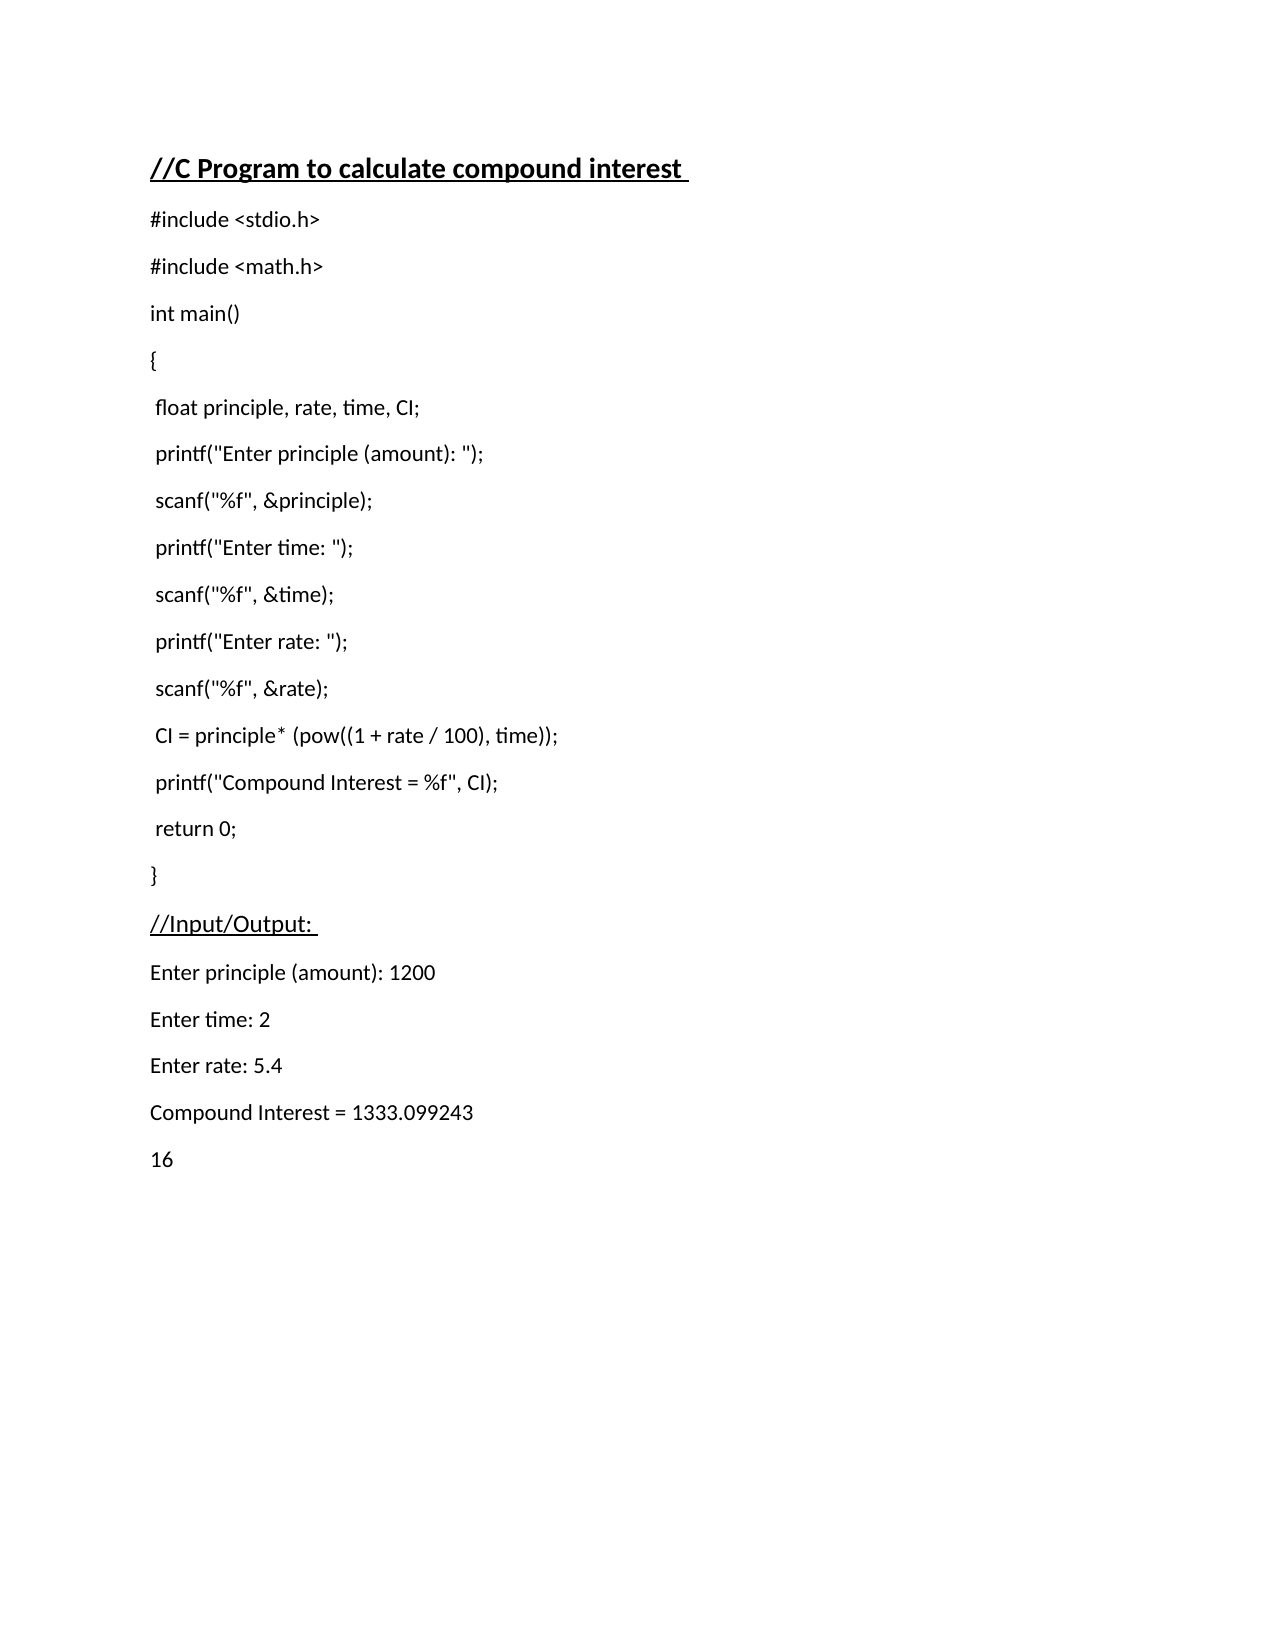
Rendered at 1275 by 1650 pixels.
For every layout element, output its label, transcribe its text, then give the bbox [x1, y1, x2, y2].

text //C Program to calculate compound interest [150, 150, 1125, 186]
text printf("Enter principle (amount): "); [150, 439, 1125, 467]
text Enter rate: 5.4 [150, 1052, 1125, 1079]
text 16 [150, 1145, 1125, 1173]
text Enter time: 2 [150, 1005, 1125, 1033]
text scanf("%f", &rate); [150, 674, 1125, 702]
text #include <math.h> [150, 252, 1125, 280]
text } [150, 861, 1125, 889]
text printf("Compound Interest = %f", CI); [150, 768, 1125, 796]
text //Input/Output: [150, 908, 1125, 939]
text scanf("%f", &principle); [150, 486, 1125, 514]
text float principle, rate, time, CI; [150, 393, 1125, 421]
text return 0; [150, 814, 1125, 842]
text printf("Enter rate: "); [150, 627, 1125, 655]
text int main() [150, 299, 1125, 327]
text #include <stdio.h> [150, 205, 1125, 233]
text scanf("%f", &time); [150, 580, 1125, 608]
text { [150, 346, 1125, 374]
text CI = principle* (pow((1 + rate / 100), time)); [150, 721, 1125, 749]
text printf("Enter time: "); [150, 533, 1125, 561]
text Enter principle (amount): 1200 [150, 958, 1125, 986]
text Compound Interest = 1333.099243 [150, 1098, 1125, 1126]
